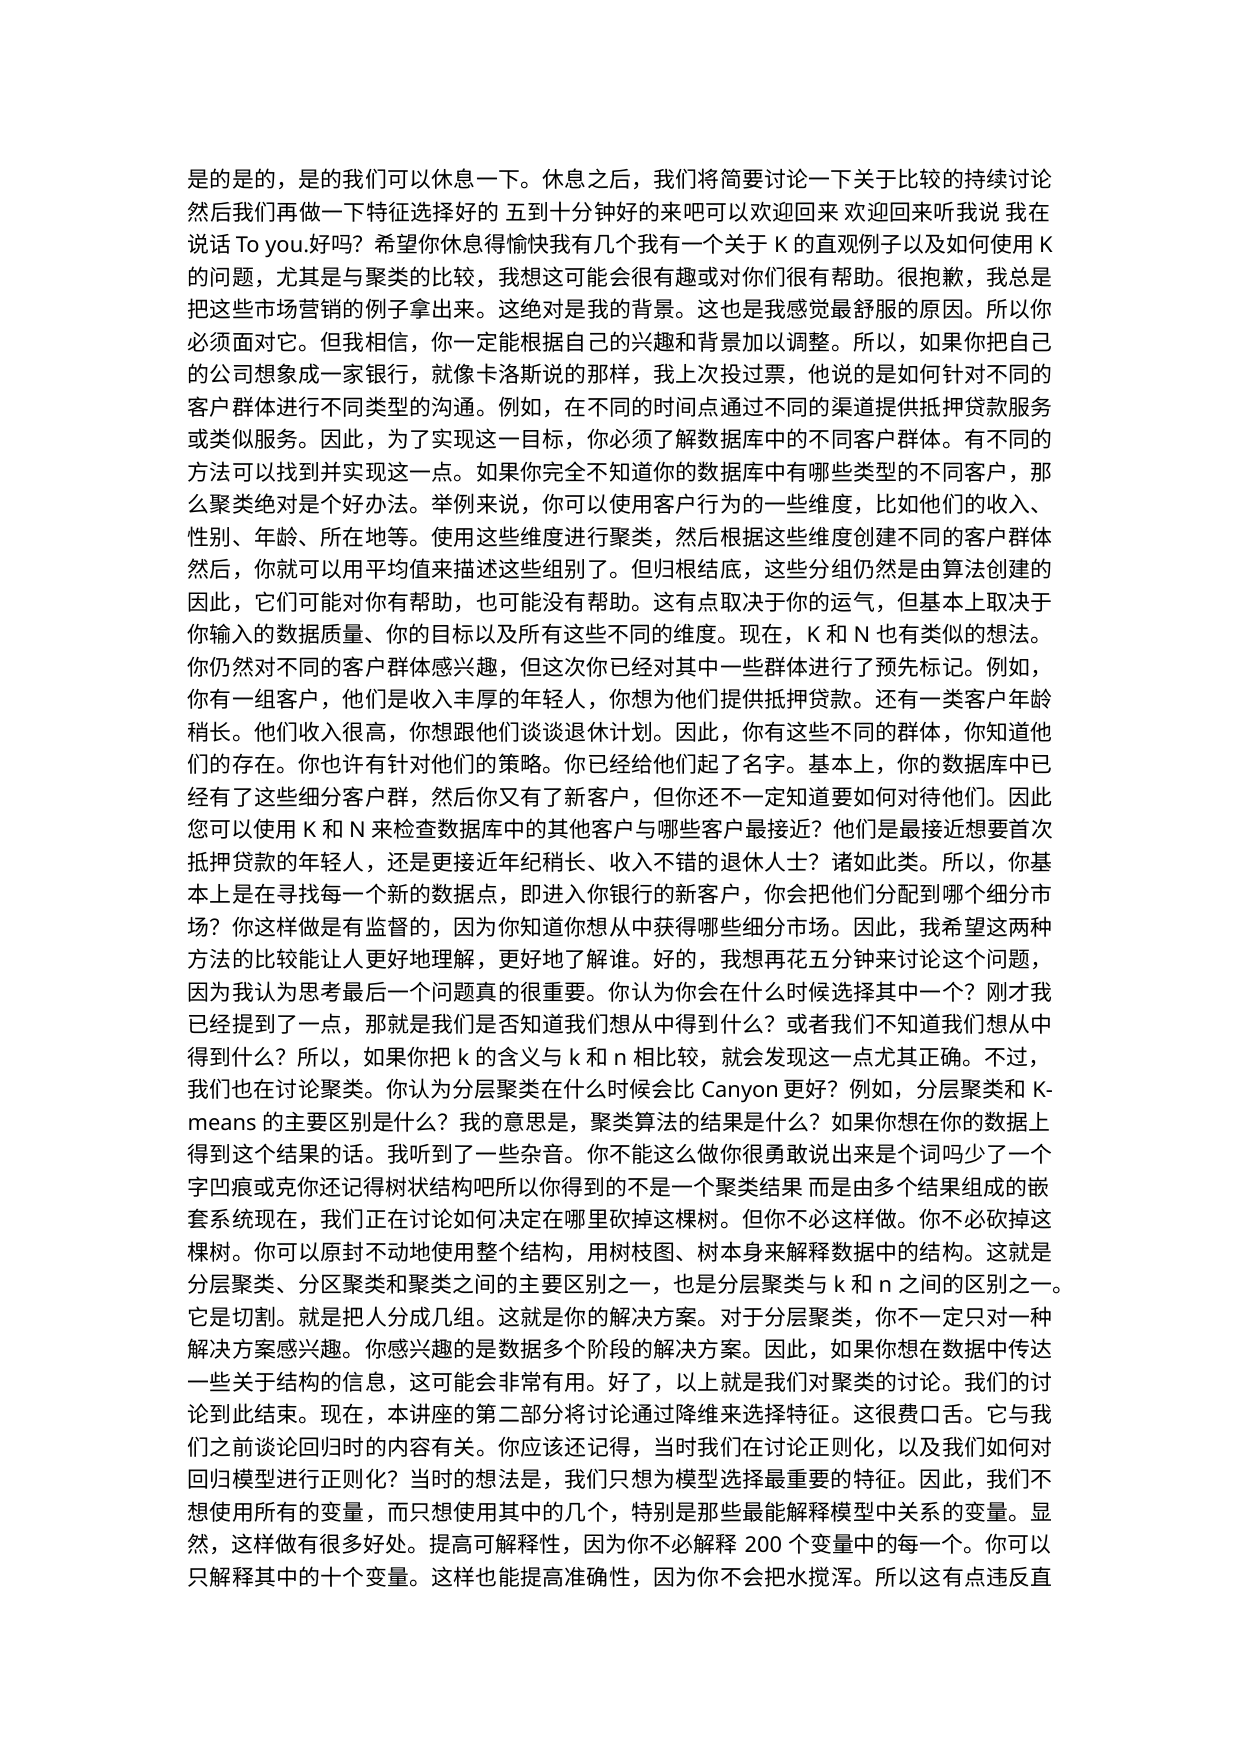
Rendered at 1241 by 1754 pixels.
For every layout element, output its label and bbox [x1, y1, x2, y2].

text [187, 162, 1053, 1592]
